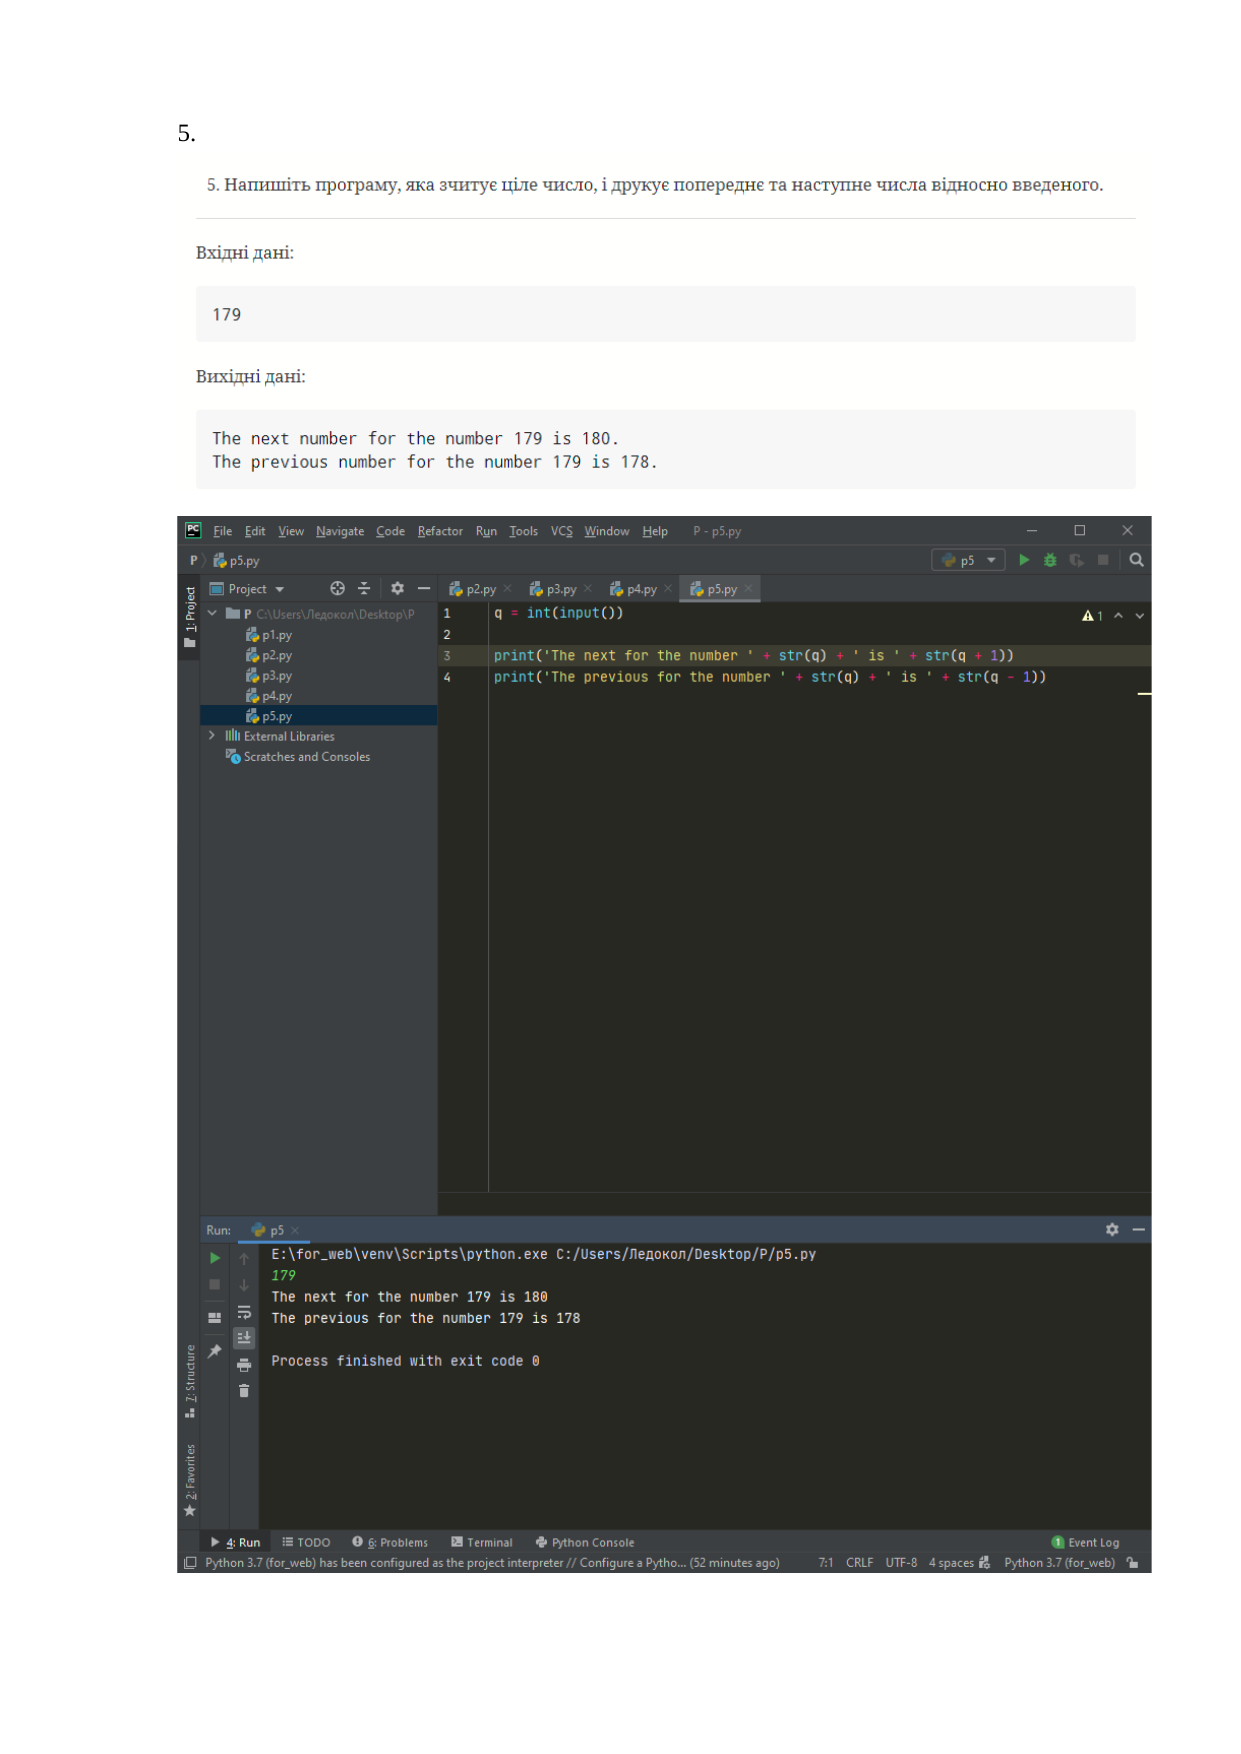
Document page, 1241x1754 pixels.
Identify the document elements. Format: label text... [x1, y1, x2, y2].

text 5. [177, 118, 1152, 151]
picture [177, 516, 1152, 1573]
picture [177, 151, 1152, 492]
